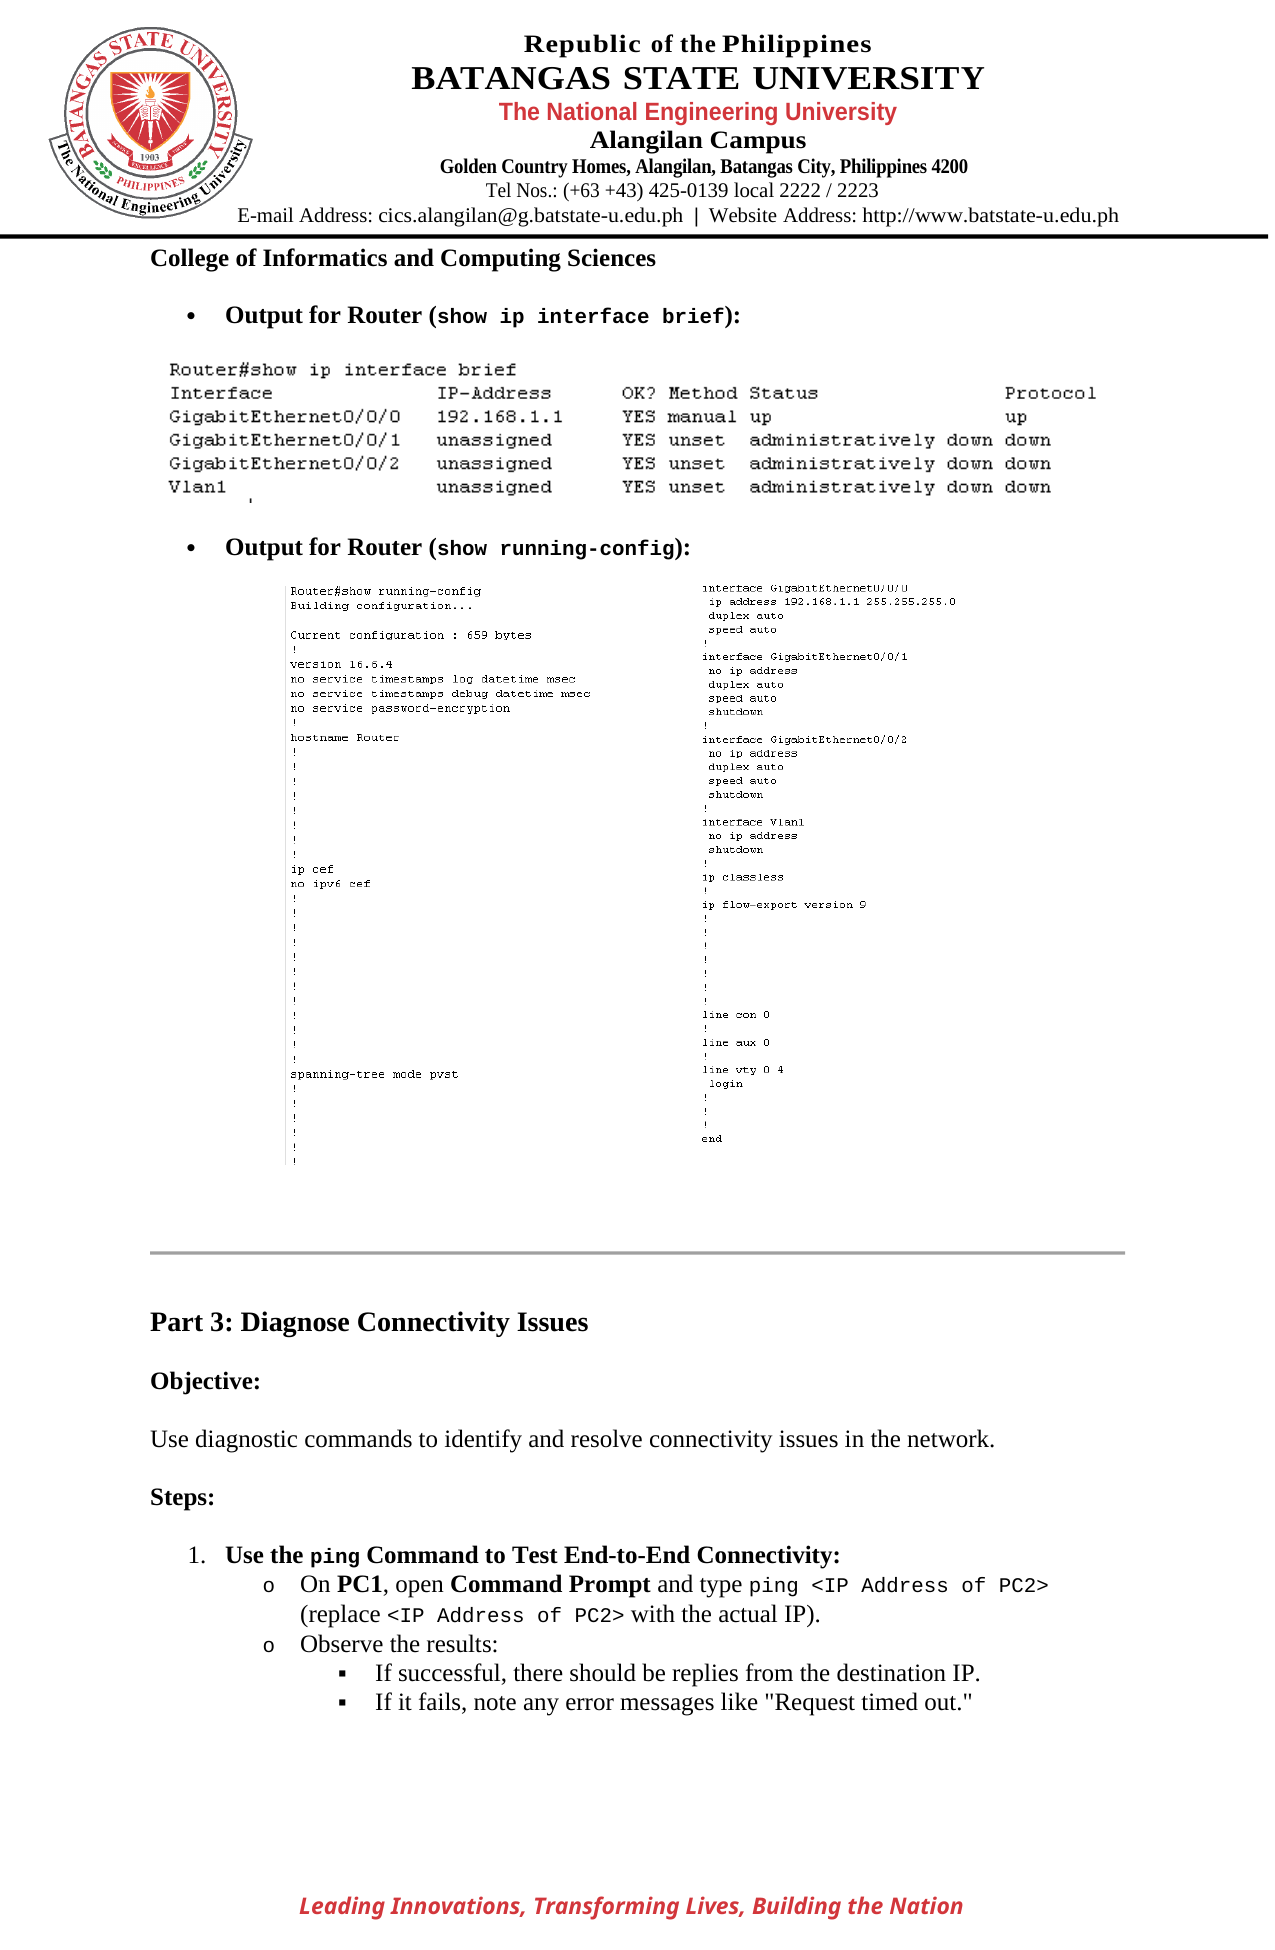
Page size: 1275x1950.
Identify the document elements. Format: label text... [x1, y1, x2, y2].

text Part 3: Diagnose Connectivity Issues [150, 1305, 1125, 1337]
list If successful, there should be replies from the destination IP. [337, 1658, 1125, 1687]
text Steps: [150, 1482, 1125, 1511]
list On PC1, open Command Prompt and type ping <IP Address of PC2> (replace <IP Address of PC2> with the actual IP). [262, 1569, 1125, 1629]
picture [285, 585, 982, 1165]
list Output for Router (show running-config): [187, 532, 1125, 561]
list If it fails, note any error messages like "Request timed out." [337, 1687, 1125, 1716]
picture [47, 24, 254, 220]
picture [166, 358, 1109, 503]
text Use diagnostic commands to identify and resolve connectivity issues in the network. [150, 1424, 1125, 1453]
list Observe the results: [262, 1629, 1125, 1658]
list Output for Router (show ip interface brief): [187, 300, 1125, 330]
text Objective: [150, 1366, 1125, 1395]
list Use the ping Command to Test End-to-End Connectivity: [187, 1540, 1125, 1569]
